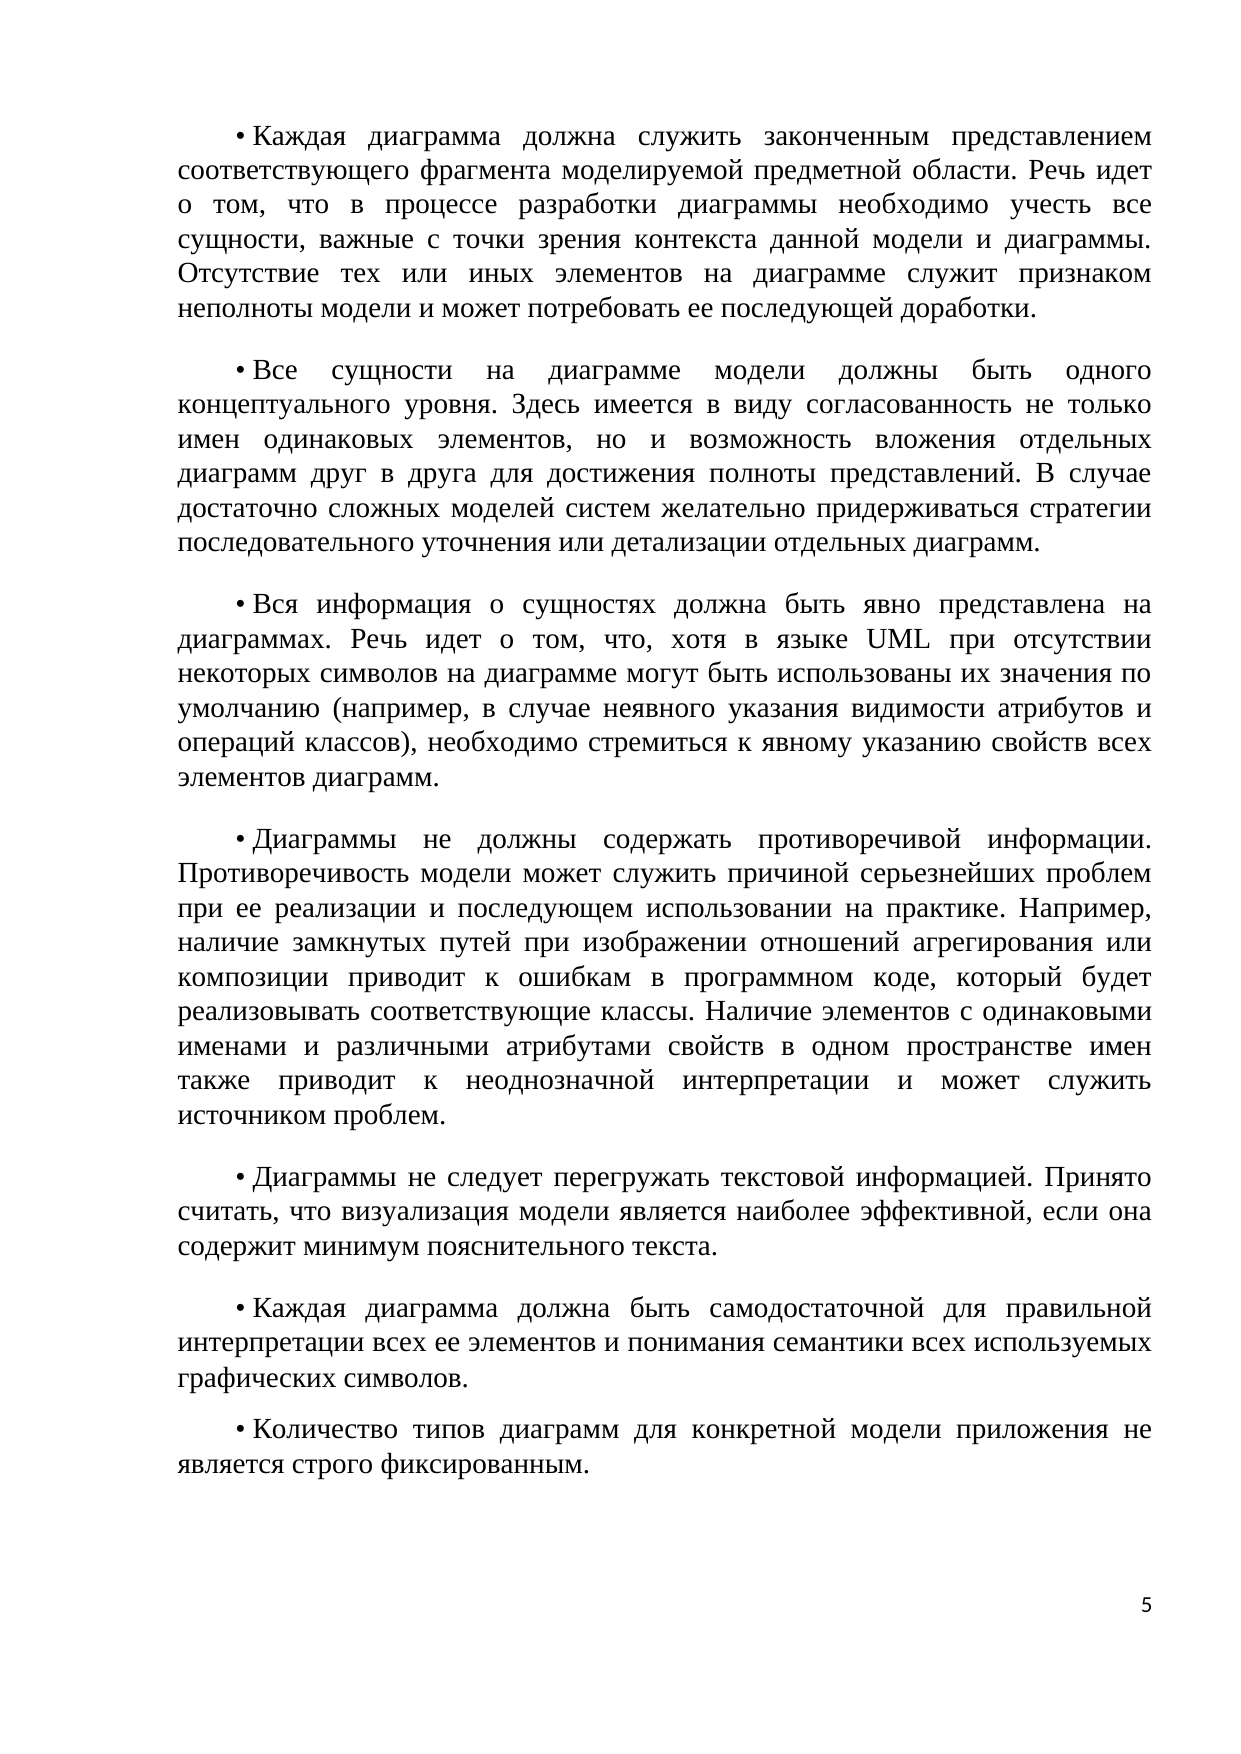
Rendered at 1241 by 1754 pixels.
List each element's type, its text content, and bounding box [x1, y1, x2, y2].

list Диаграммы не следует перегружать текстовой информацией. Принято считать, что визуализация модели является наиболее эффективной, если она содержит минимум пояснительного текста. [177, 1159, 1153, 1262]
list Диаграммы не должны содержать противоречивой информации. Противоречивость модели может служить причиной серьезнейших проблем при ее реализации и последующем использовании на практике. Например, наличие замкнутых путей при изображении отношений агрегирования или композиции приводит к ошибкам в программном коде, который будет реализовывать соответствующие классы. Наличие элементов с одинаковыми именами и различными атрибутами свойств в одном пространстве имен также приводит к неоднозначной интерпретации и может служить источником проблем. [177, 821, 1153, 1131]
list Количество типов диаграмм для конкретной модели приложения не является строго фиксированным. [177, 1412, 1153, 1479]
list Все сущности на диаграмме модели должны быть одного концептуального уровня. Здесь имеется в виду согласованность не только имен одинаковых элементов, но и возможность вложения отдельных диаграмм друг в друга для достижения полноты представлений. В случае достаточно сложных моделей систем желательно придерживаться стратегии последовательного уточнения или детализации отдельных диаграмм. [177, 352, 1153, 558]
list Каждая диаграмма должна служить законченным представлением соответствующего фрагмента моделируемой предметной области. Речь идет о том, что в процессе разработки диаграммы необходимо учесть все сущности, важные с точки зрения контекста данной модели и диаграммы. Отсутствие тех или иных элементов на диаграмме служит признаком неполноты модели и может потребовать ее последующей доработки. [177, 118, 1153, 324]
list Каждая диаграмма должна быть самодостаточной для правильной интерпретации всех ее элементов и понимания семантики всех используемых графических символов. [177, 1290, 1153, 1396]
list Вся информация о сущностях должна быть явно представлена на диаграммах. Речь идет о том, что, хотя в языке UML при отсутствии некоторых символов на диаграмме могут быть использованы их значения по умолчанию (например, в случае неявного указания видимости атрибутов и операций классов), необходимо стремиться к явному указанию свойств всех элементов диаграмм. [177, 587, 1153, 793]
